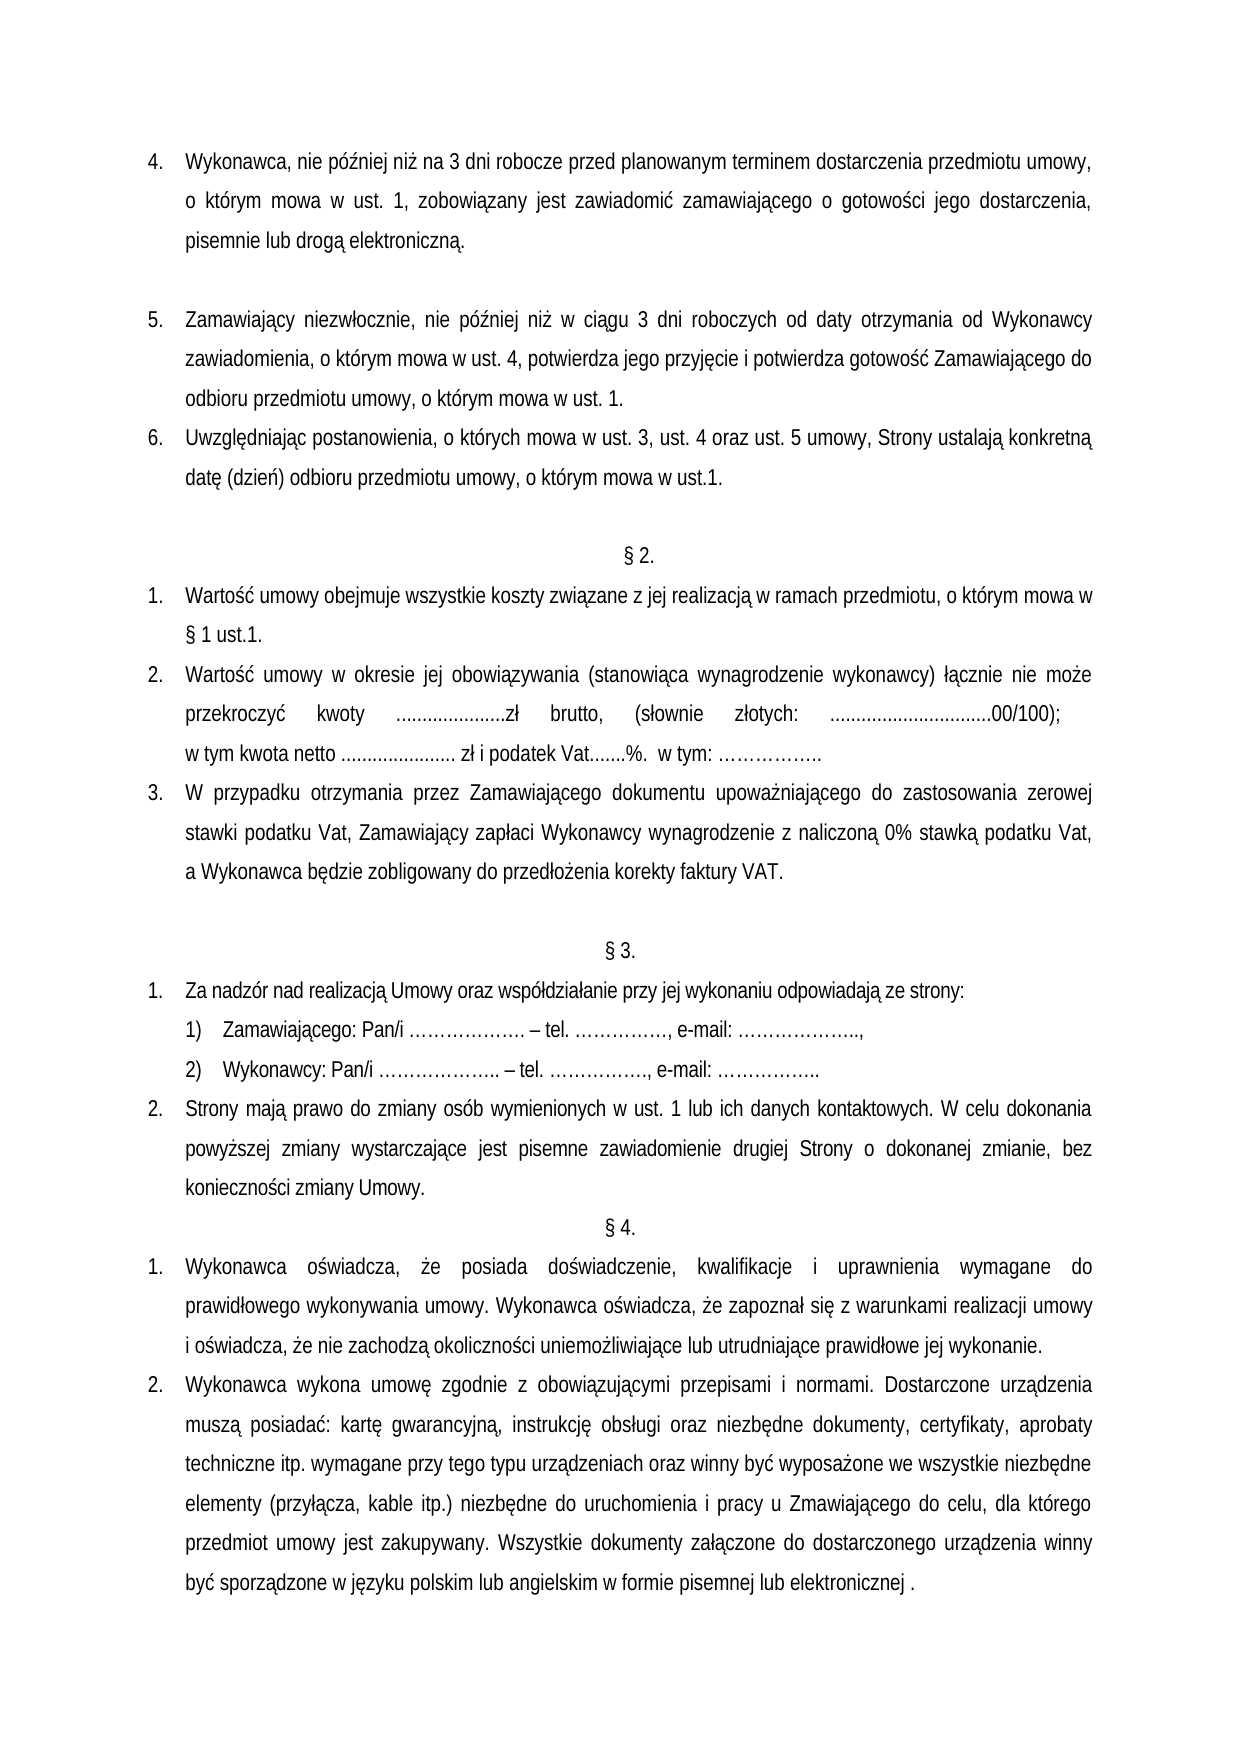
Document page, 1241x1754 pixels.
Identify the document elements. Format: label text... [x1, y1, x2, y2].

list Zamawiającego: Pan/i ………………. – tel. ……………, e-mail: ……………….., [185, 1016, 1093, 1042]
list W przypadku otrzymania przez Zamawiającego dokumentu upoważniającego do zastosowania zerowej stawki podatku Vat, Zamawiający zapłaci Wykonawcy wynagrodzenie z naliczoną 0% stawką podatku Vat, a Wykonawca będzie zobligowany do przedłożenia korekty faktury VAT. [148, 779, 1093, 884]
list Wykonawcy: Pan/i ……………….. – tel. ……………., e-mail: …………….. [185, 1056, 1093, 1082]
list Strony mają prawo do zmiany osób wymienionych w ust. 1 lub ich danych kontaktowych. W celu dokonania powyższej zmiany wystarczające jest pisemne zawiadomienie drugiej Strony o dokonanej zmianie, bez konieczności zmiany Umowy. [148, 1095, 1093, 1200]
text § 4. [148, 1213, 1093, 1240]
list Uwzględniając postanowienia, o których mowa w ust. 3, ust. 4 oraz ust. 5 umowy, Strony ustalają konkretną datę (dzień) odbioru przedmiotu umowy, o którym mowa w ust.1. [148, 424, 1093, 490]
list Wykonawca, nie później niż na 3 dni robocze przed planowanym terminem dostarczenia przedmiotu umowy, o którym mowa w ust. 1, zobowiązany jest zawiadomić zamawiającego o gotowości jego dostarczenia, pisemnie lub drogą elektroniczną. [148, 148, 1093, 253]
list Wykonawca oświadcza, że posiada doświadczenie, kwalifikacje i uprawnienia wymagane do prawidłowego wykonywania umowy. Wykonawca oświadcza, że zapoznał się z warunkami realizacji umowy i oświadcza, że nie zachodzą okoliczności uniemożliwiające lub utrudniające prawidłowe jej wykonanie. [148, 1253, 1093, 1358]
list Wartość umowy w okresie jej obowiązywania (stanowiąca wynagrodzenie wykonawcy) łącznie nie może przekroczyć kwoty .....................zł brutto, (słownie złotych: ...............................00/100); w tym kwota netto ...................... zł i podatek Vat.......%. w tym: …………….. [148, 661, 1093, 766]
list Za nadzór nad realizacją Umowy oraz współdziałanie przy jej wykonaniu odpowiadają ze strony: [148, 977, 1093, 1003]
text § 2. [185, 503, 1093, 569]
list Wykonawca wykona umowę zgodnie z obowiązującymi przepisami i normami. Dostarczone urządzenia muszą posiadać: kartę gwarancyjną, instrukcję obsługi oraz niezbędne dokumenty, certyfikaty, aprobaty techniczne itp. wymagane przy tego typu urządzeniach oraz winny być wyposażone we wszystkie niezbędne elementy (przyłącza, kable itp.) niezbędne do uruchomienia i pracy u Zmawiającego do celu, dla którego przedmiot umowy jest zakupywany. Wszystkie dokumenty załączone do dostarczonego urządzenia winny być sporządzone w języku polskim lub angielskim w formie pisemnej lub elektronicznej . [148, 1371, 1093, 1595]
text § 3. [148, 898, 1093, 963]
list Zamawiający niezwłocznie, nie później niż w ciągu 3 dni roboczych od daty otrzymania od Wykonawcy zawiadomienia, o którym mowa w ust. 4, potwierdza jego przyjęcie i potwierdza gotowość Zamawiającego do odbioru przedmiotu umowy, o którym mowa w ust. 1. [148, 306, 1093, 411]
list Wartość umowy obejmuje wszystkie koszty związane z jej realizacją w ramach przedmiotu, o którym mowa w § 1 ust.1. [148, 582, 1093, 648]
